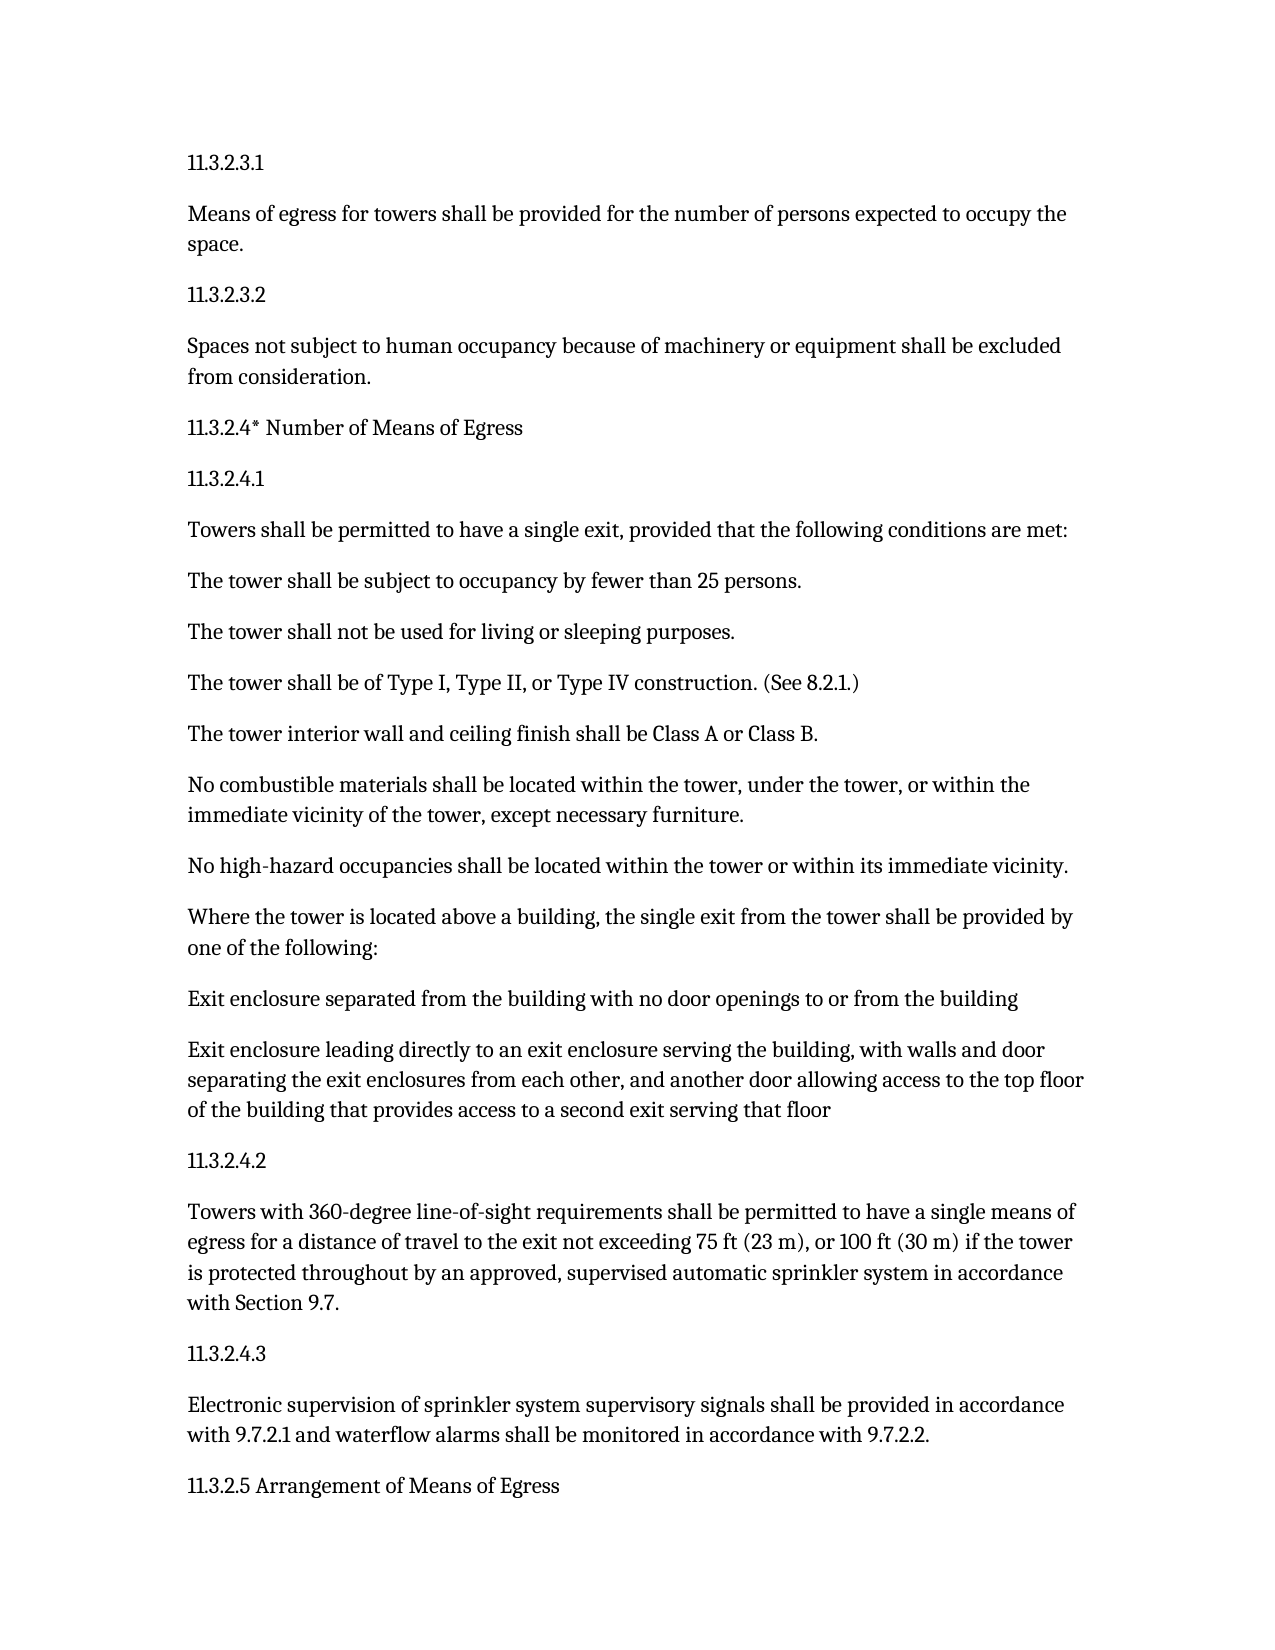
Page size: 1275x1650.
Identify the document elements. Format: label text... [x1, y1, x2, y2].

text No combustible materials shall be located within the tower, under the tower, or within the immediate vicinity of the tower, except necessary furniture. [187, 772, 1087, 828]
text 11.3.2.4* Number of Means of Egress [187, 414, 1087, 441]
text 11.3.2.3.1 [187, 150, 1087, 176]
text Spaces not subject to human occupancy because of machinery or equipment shall be excluded from consideration. [187, 333, 1087, 390]
text 11.3.2.5 Arrangement of Means of Egress [187, 1473, 1087, 1499]
text The tower shall be of Type I, Type II, or Type IV construction. (See 8.2.1.) [187, 670, 1087, 696]
text Where the tower is located above a building, the single exit from the tower shall be provided by one of the following: [187, 904, 1087, 961]
text Towers with 360-degree line-of-sight requirements shall be permitted to have a single means of egress for a distance of travel to the exit not exceeding 75 ft (23 m), or 100 ft (30 m) if the tower is protected throughout by an approved, supervised automatic sprinkler system in accordance with Section 9.7. [187, 1199, 1087, 1316]
text Exit enclosure separated from the building with no door openings to or from the building [187, 985, 1087, 1012]
text The tower shall be subject to occupancy by fewer than 25 persons. [187, 568, 1087, 594]
text 11.3.2.4.1 [187, 466, 1087, 492]
text 11.3.2.4.2 [187, 1148, 1087, 1174]
text Electronic supervision of sprinkler system supervisory signals shall be provided in accordance with 9.7.2.1 and waterflow alarms shall be monitored in accordance with 9.7.2.2. [187, 1392, 1087, 1448]
text The tower interior wall and ceiling finish shall be Class A or Class B. [187, 721, 1087, 747]
text 11.3.2.3.2 [187, 282, 1087, 309]
text The tower shall not be used for living or sleeping purposes. [187, 619, 1087, 645]
text No high-hazard occupancies shall be located within the tower or within its immediate vicinity. [187, 853, 1087, 879]
text Exit enclosure leading directly to an exit enclosure serving the building, with walls and door separating the exit enclosures from each other, and another door allowing access to the top floor of the building that provides access to a second exit serving that floor [187, 1036, 1087, 1123]
text Means of egress for towers shall be provided for the number of persons expected to occupy the space. [187, 201, 1087, 258]
text Towers shall be permitted to have a single exit, provided that the following conditions are met: [187, 517, 1087, 543]
text 11.3.2.4.3 [187, 1341, 1087, 1367]
